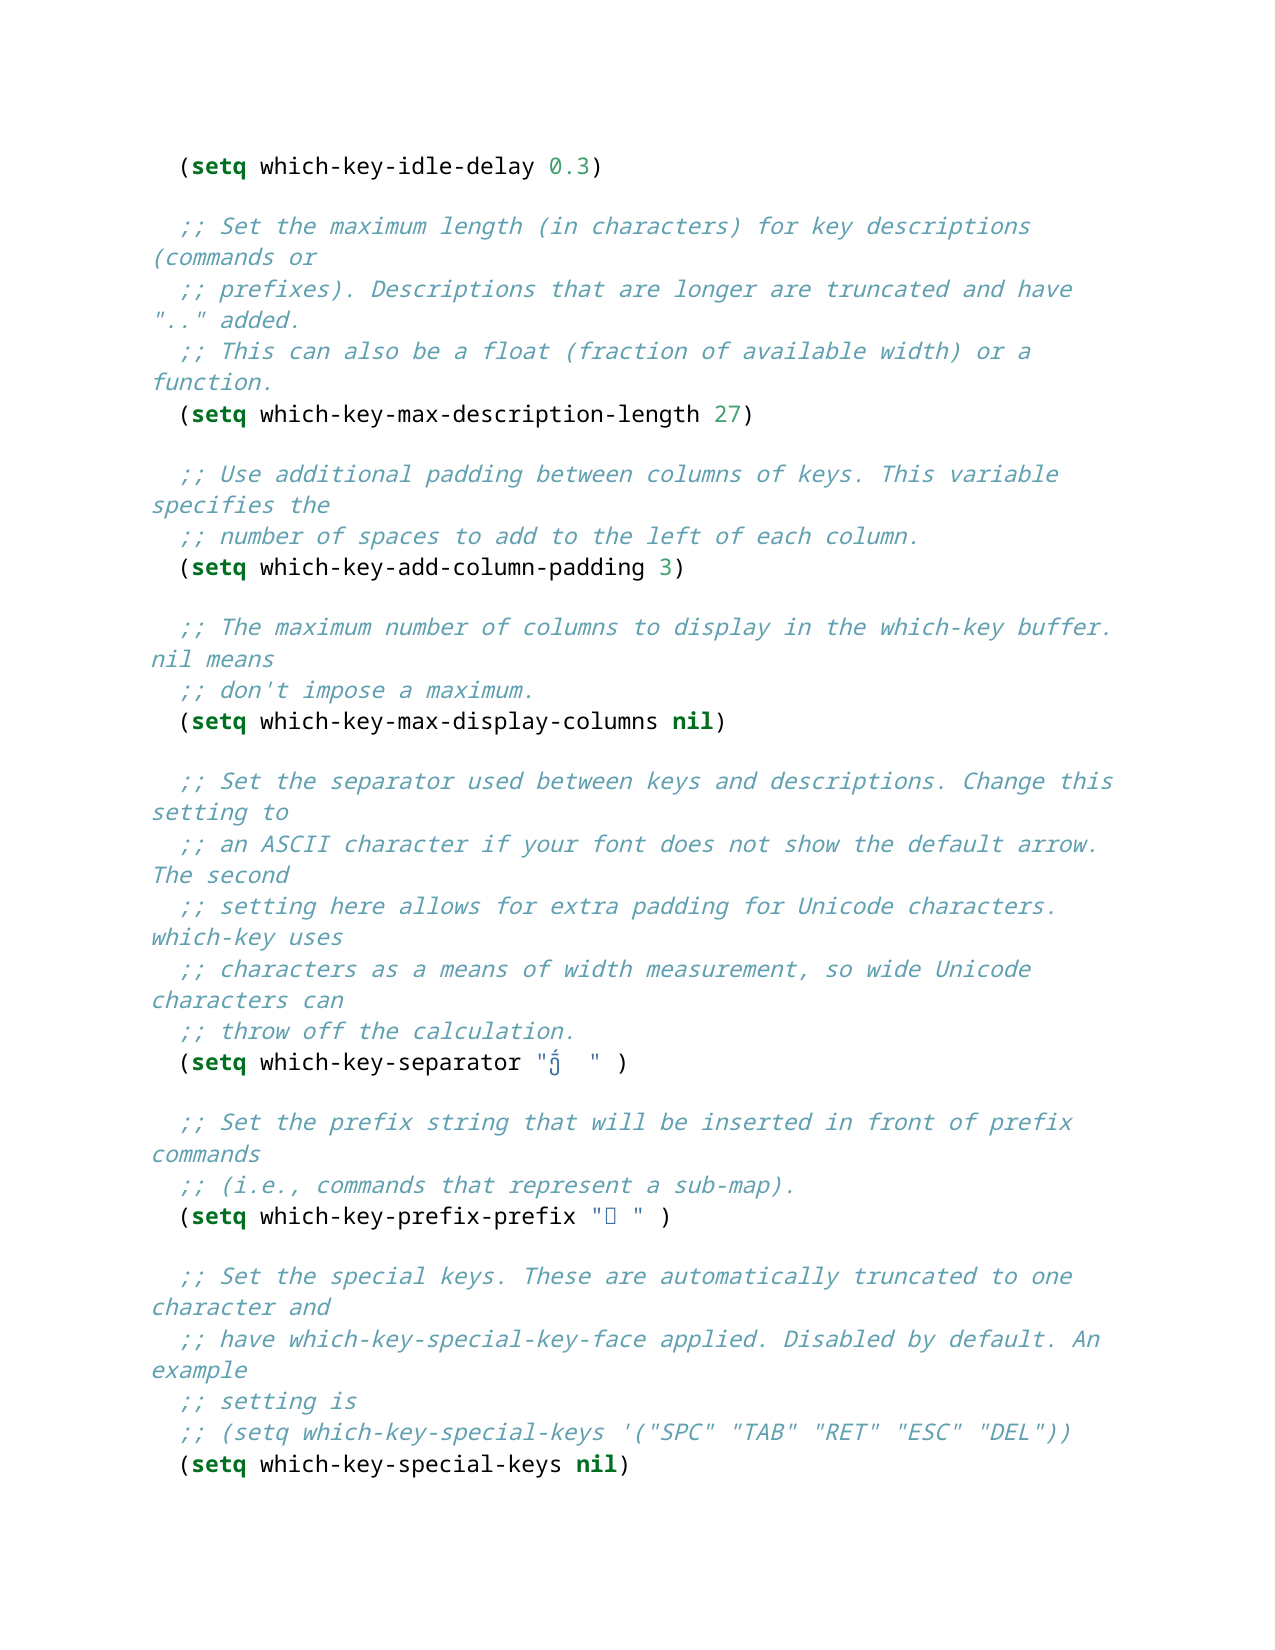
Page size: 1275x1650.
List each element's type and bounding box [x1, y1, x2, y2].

text [150, 150, 1125, 1479]
